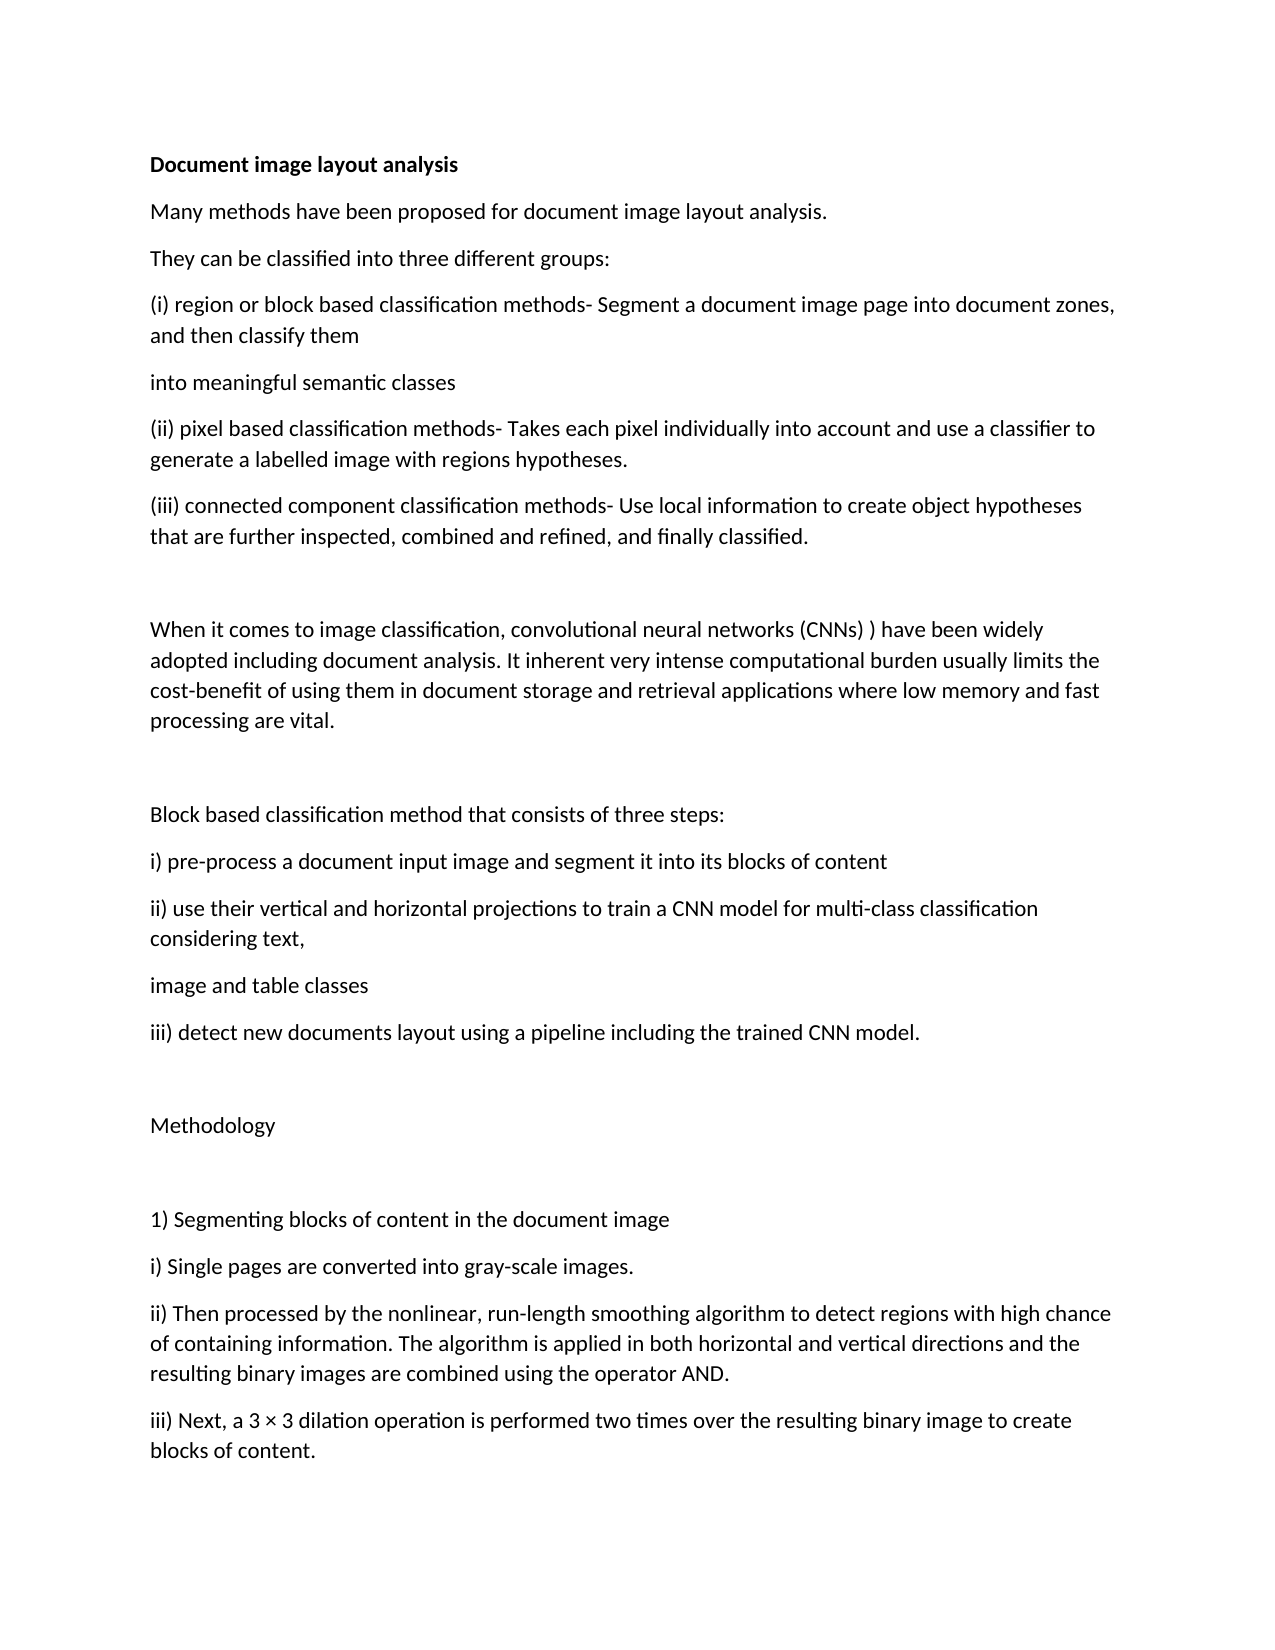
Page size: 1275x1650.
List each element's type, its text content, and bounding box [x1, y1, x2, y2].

text Methodology [150, 1111, 1125, 1139]
text ii) Then processed by the nonlinear, run-length smoothing algorithm to detect regions with high chance of containing information. The algorithm is applied in both horizontal and vertical directions and the resulting binary images are combined using the operator AND. [150, 1299, 1125, 1387]
text i) pre-process a document input image and segment it into its blocks of content [150, 847, 1125, 875]
text into meaningful semantic classes [150, 368, 1125, 396]
text ii) use their vertical and horizontal projections to train a CNN model for multi-class classification considering text, [150, 894, 1125, 952]
text (iii) connected component classification methods- Use local information to create object hypotheses that are further inspected, combined and refined, and finally classified. [150, 492, 1125, 550]
text (ii) pixel based classification methods- Takes each pixel individually into account and use a classifier to generate a labelled image with regions hypotheses. [150, 414, 1125, 473]
text i) Single pages are converted into gray-scale images. [150, 1252, 1125, 1280]
text (i) region or block based classification methods- Segment a document image page into document zones, and then classify them [150, 291, 1125, 349]
text They can be classified into three different groups: [150, 244, 1125, 272]
text Many methods have been proposed for document image layout analysis. [150, 197, 1125, 225]
text Block based classification method that consists of three steps: [150, 800, 1125, 828]
text When it comes to image classification, convolutional neural networks (CNNs) ) have been widely adopted including document analysis. It inherent very intense computational burden usually limits the cost-benefit of using them in document storage and retrieval applications where low memory and fast processing are vital. [150, 616, 1125, 734]
text image and table classes [150, 971, 1125, 999]
text iii) Next, a 3 × 3 dilation operation is performed two times over the resulting binary image to create blocks of content. [150, 1406, 1125, 1464]
text Document image layout analysis [150, 150, 1125, 178]
text 1) Segmenting blocks of content in the document image [150, 1205, 1125, 1233]
text iii) detect new documents layout using a pipeline including the trained CNN model. [150, 1018, 1125, 1046]
